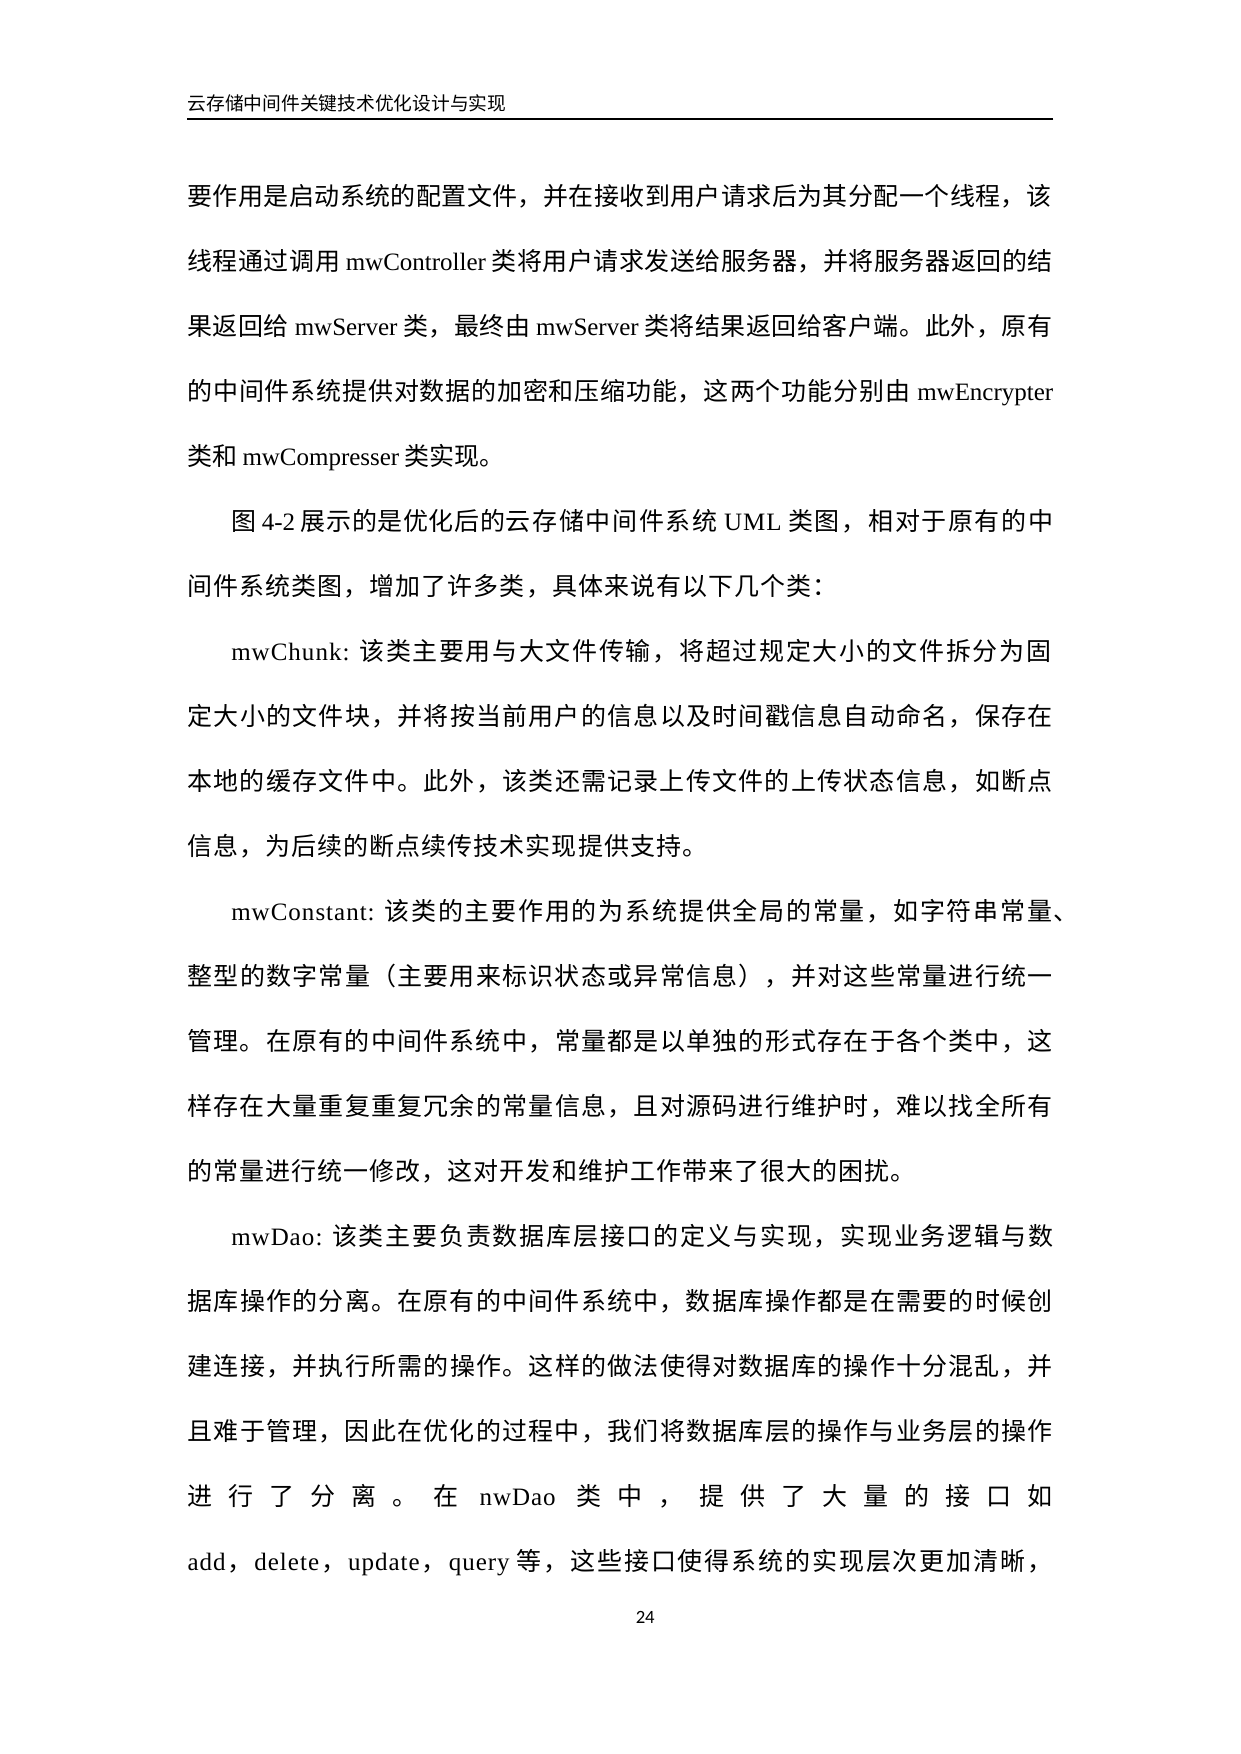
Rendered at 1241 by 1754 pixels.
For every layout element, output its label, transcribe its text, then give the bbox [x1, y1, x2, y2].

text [187, 162, 1053, 487]
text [187, 1202, 1053, 1592]
text mwChunk: 该类主要用与大文件传输，将超过规定大小的文件拆分为固定大小的文件块，并将按当前用户的信息以及时间戳信息自动命名，保存在本地的缓存文件中。此外，该类还需记录上传文件的上传状态信息，如断点信息，为后续的断点续传技术实现提供支持。 [187, 617, 1053, 877]
text mwConstant: 该类的主要作用的为系统提供全局的常量，如字符串常量、整型的数字常量（主要用来标识状态或异常信息），并对这些常量进行统一管理。在原有的中间件系统中，常量都是以单独的形式存在于各个类中，这样存在大量重复重复冗余的常量信息，且对源码进行维护时，难以找全所有的常量进行统一修改，这对开发和维护工作带来了很大的困扰。 [187, 877, 1053, 1202]
text 图4-2展示的是优化后的云存储中间件系统UML类图，相对于原有的中间件系统类图，增加了许多类，具体来说有以下几个类： [187, 487, 1053, 617]
